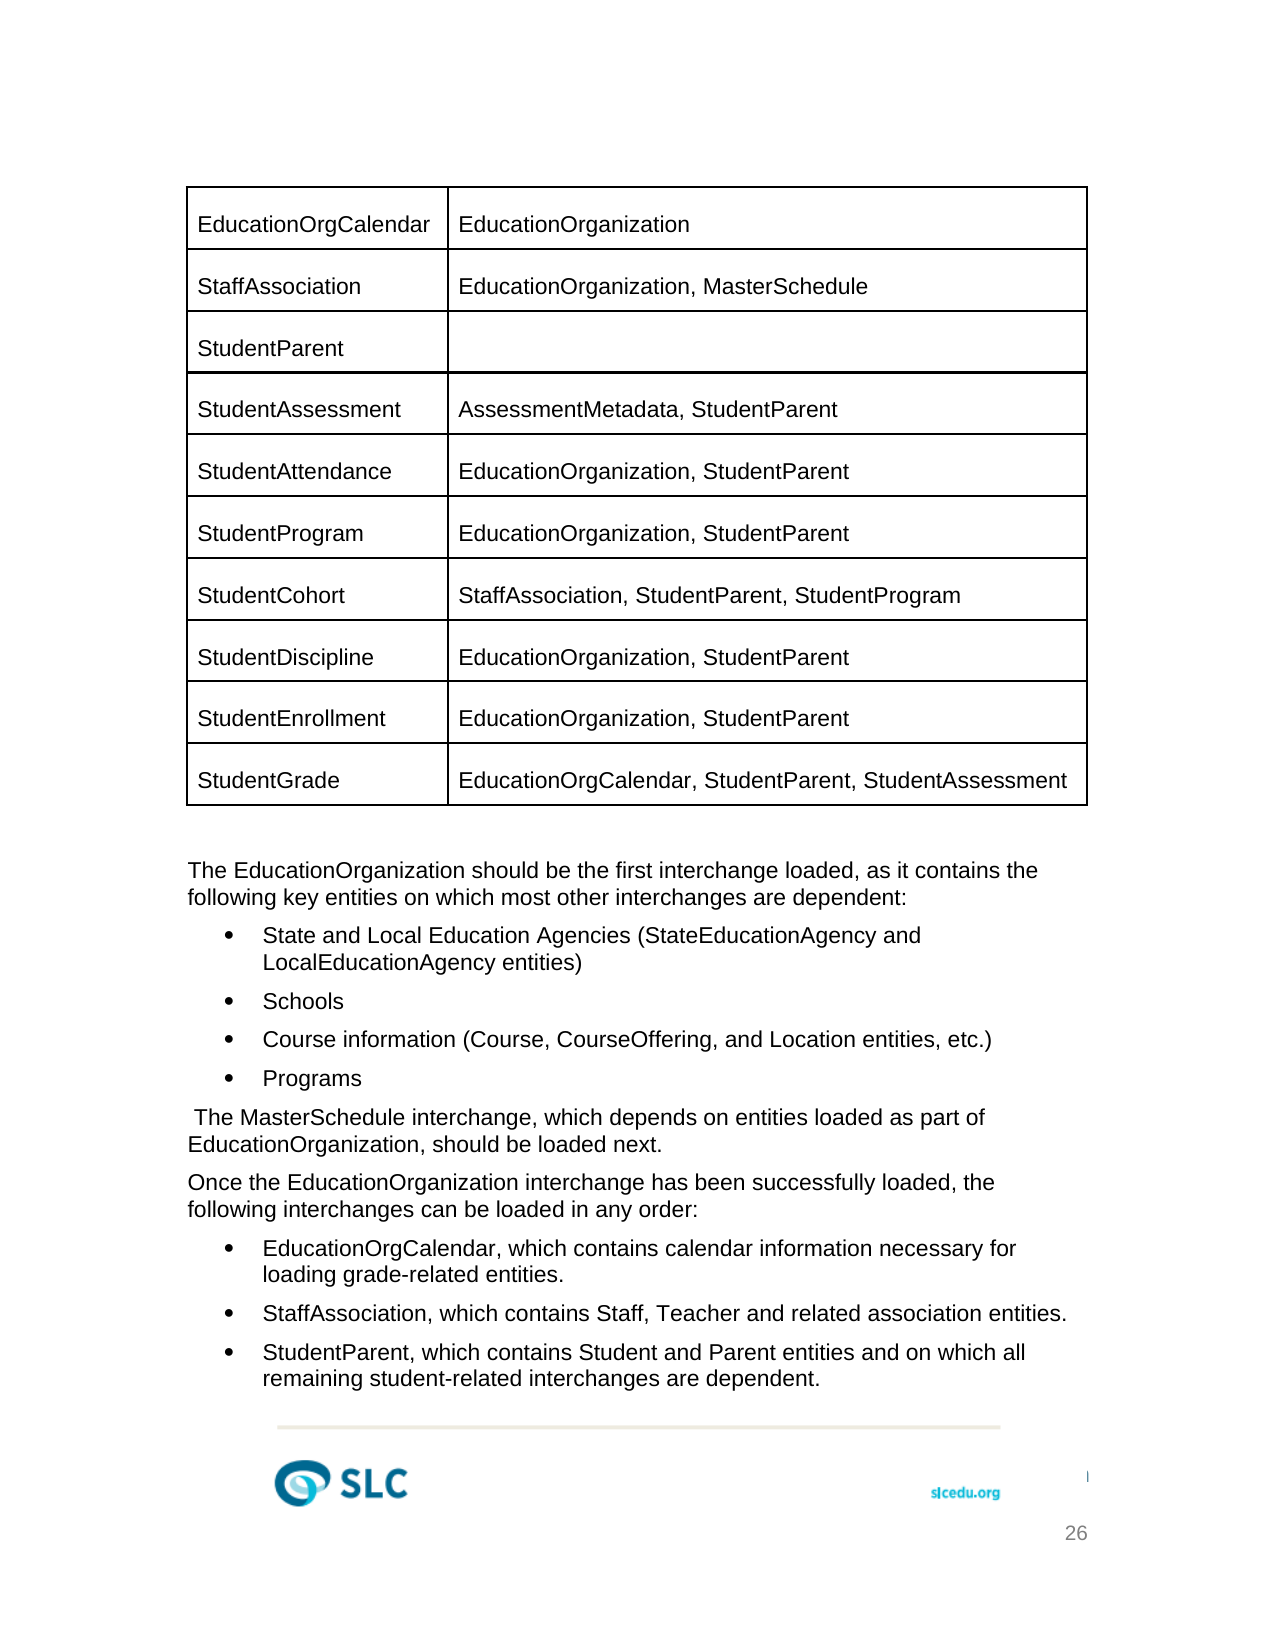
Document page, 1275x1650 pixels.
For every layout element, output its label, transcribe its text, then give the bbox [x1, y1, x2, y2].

table_cell StudentDiscipline [188, 621, 447, 680]
table_cell EducationOrganization, StudentParent [449, 435, 1086, 495]
table_cell [449, 312, 1086, 371]
table_cell EducationOrganization, MasterSchedule [449, 250, 1086, 309]
table_cell EducationOrgCalendar, StudentParent, StudentAssessment [449, 744, 1086, 804]
list StudentParent, which contains Student and Parent entities and on which all remaining student-related interchanges are dependent. [225, 1339, 1087, 1391]
text The MasterSchedule interchange, which depends on entities loaded as part of EducationOrganization, should be loaded next. [187, 1104, 1087, 1157]
list EducationOrgCalendar, which contains calendar information necessary for loading grade-related entities. [225, 1234, 1087, 1287]
table_cell EducationOrganization, StudentParent [449, 497, 1086, 557]
table_cell StudentParent [188, 312, 447, 371]
table_cell StudentAssessment [188, 374, 447, 433]
table_cell StudentGrade [188, 744, 447, 804]
table_cell StudentProgram [188, 497, 447, 557]
list Course information (Course, CourseOffering, and Location entities, etc.) [225, 1026, 1087, 1053]
list Schools [225, 988, 1087, 1014]
table_cell StudentEnrollment [188, 682, 447, 742]
list State and Local Education Agencies (StateEducationAgency and LocalEducationAgency entities) [225, 922, 1087, 975]
table_cell StaffAssociation, StudentParent, StudentProgram [449, 559, 1086, 618]
list Programs [225, 1065, 1087, 1092]
table_cell EducationOrganization, StudentParent [449, 682, 1086, 742]
table_cell EducationOrgCalendar [188, 188, 447, 248]
list StaffAssociation, which contains Staff, Teacher and related association entities. [225, 1300, 1087, 1326]
table_cell StudentAttendance [188, 435, 447, 495]
table_cell StudentCohort [188, 559, 447, 618]
table_cell EducationOrganization [449, 188, 1086, 248]
table_cell AssessmentMetadata, StudentParent [449, 374, 1086, 433]
table_cell StaffAssociation [188, 250, 447, 309]
table_cell EducationOrganization, StudentParent [449, 621, 1086, 680]
text The EducationOrganization should be the first interchange loaded, as it contains the following key entities on which most other interchanges are dependent: [187, 857, 1087, 910]
text Once the EducationOrganization interchange has been successfully loaded, the following interchanges can be loaded in any order: [187, 1169, 1087, 1222]
